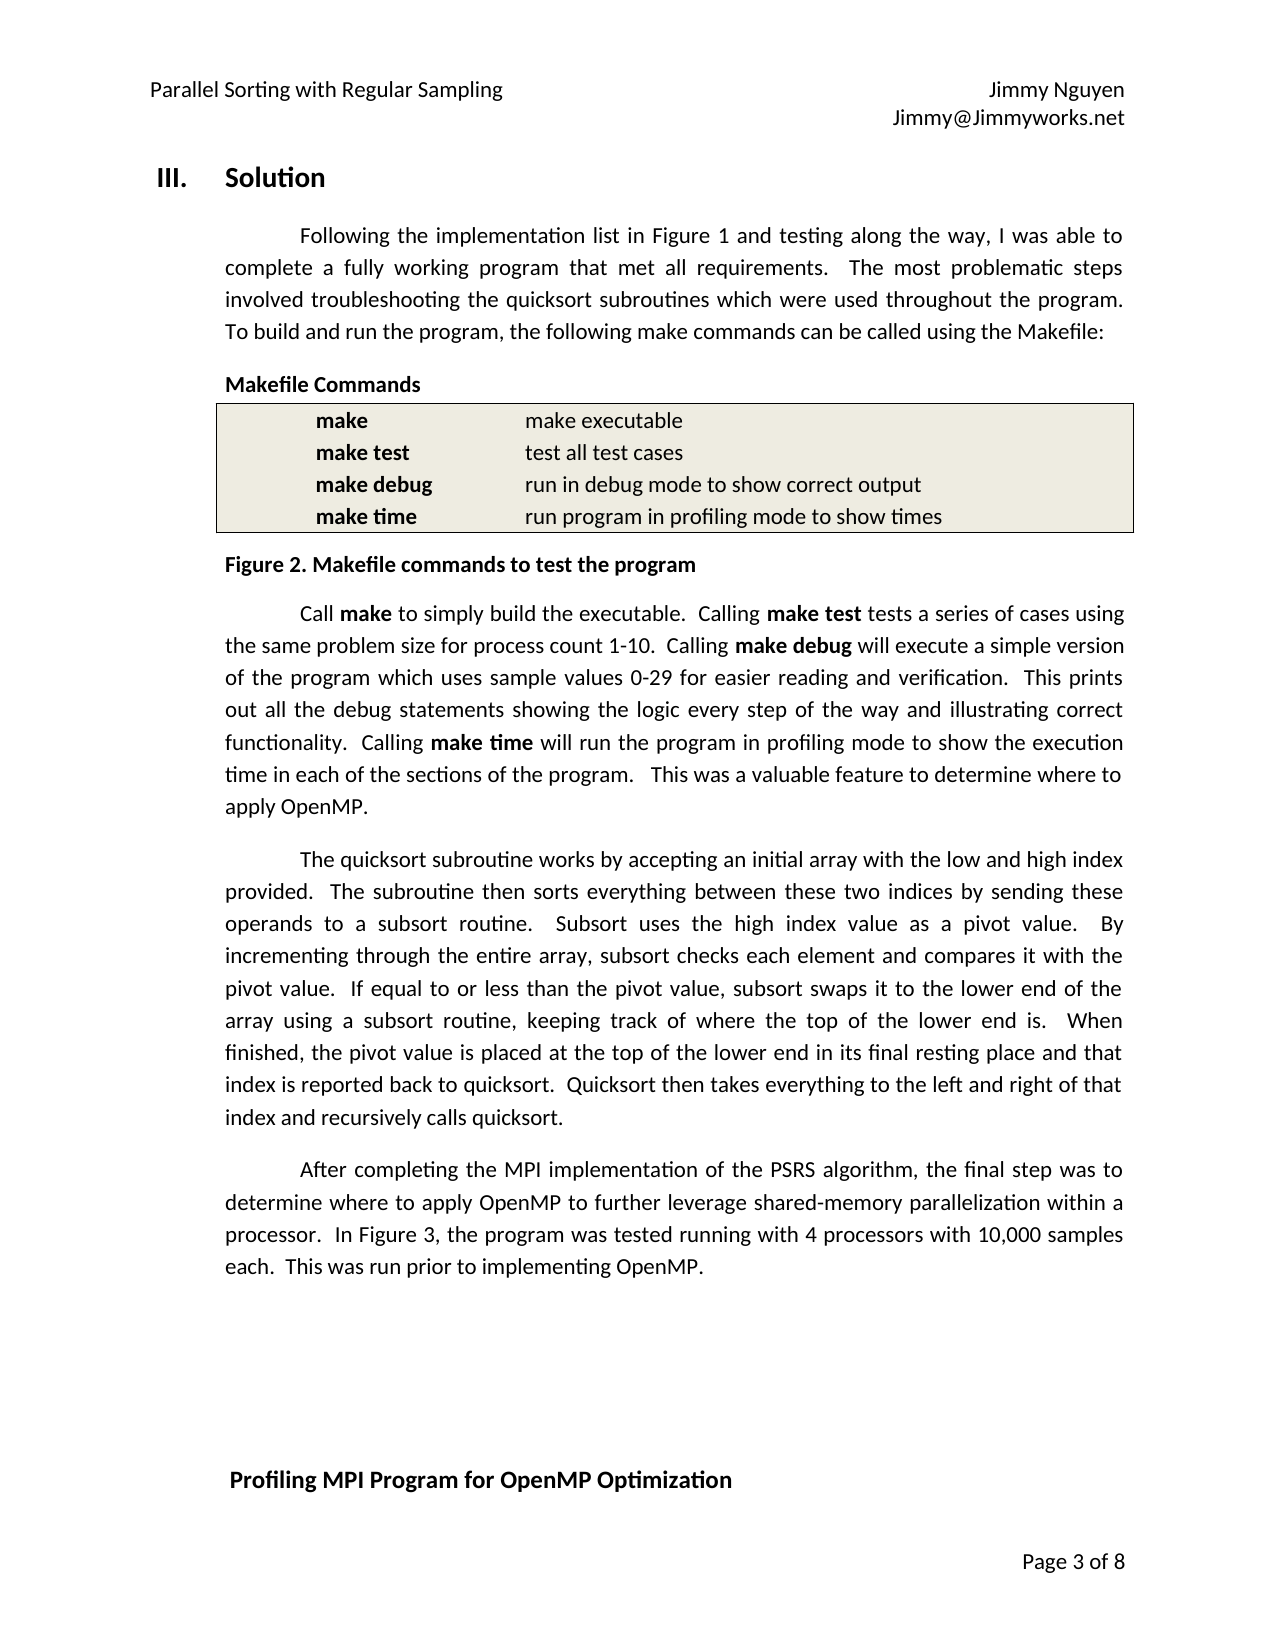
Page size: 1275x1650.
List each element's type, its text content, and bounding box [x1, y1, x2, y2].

text Following the implementation list in Figure 1 and testing along the way, I was able to complete a fully working program that met all requirements. The most problematic steps involved troubleshooting the quicksort subroutines which were used throughout the program. To build and run the program, the following make commands can be called using the Makefile: [225, 221, 1125, 345]
list Solution [187, 159, 1125, 195]
text Call make to simply build the executable. Calling make test tests a series of cases using the same problem size for process count 1-10. Calling make debug will execute a simple version of the program which uses sample values 0-29 for easier reading and verification. This prints out all the debug statements showing the logic every step of the way and illustrating correct functionality. Calling make time will run the program in profiling mode to show the execution time in each of the sections of the program. This was a valuable feature to determine where to apply OpenMP. [225, 599, 1125, 820]
text make debug run in debug mode to show correct output [217, 467, 1133, 498]
text After completing the MPI implementation of the PSRS algorithm, the final step was to determine where to apply OpenMP to further leverage shared-memory parallelization within a processor. In Figure 3, the program was tested running with 4 processors with 10,000 samples each. This was run prior to implementing OpenMP. [225, 1156, 1125, 1280]
table_header Profiling MPI Program for OpenMP Optimization [218, 1464, 762, 1495]
text The quicksort subroutine works by accepting an initial array with the low and high index provided. The subroutine then sorts everything between these two indices by sending these operands to a subsort routine. Subsort uses the high index value as a pivot value. By incrementing through the entire array, subsort checks each element and compares it with the pivot value. If equal to or less than the pivot value, subsort swaps it to the lower end of the array using a subsort routine, keeping track of where the top of the lower end is. When finished, the pivot value is placed at the top of the lower end in its final resting place and that index is reported back to quicksort. Quicksort then takes everything to the left and right of that index and recursively calls quicksort. [225, 845, 1125, 1131]
text make make executable [217, 404, 1133, 434]
text make time run program in profiling mode to show times [217, 499, 1133, 532]
text Makefile Commands [150, 370, 1125, 398]
text make test test all test cases [217, 435, 1133, 466]
